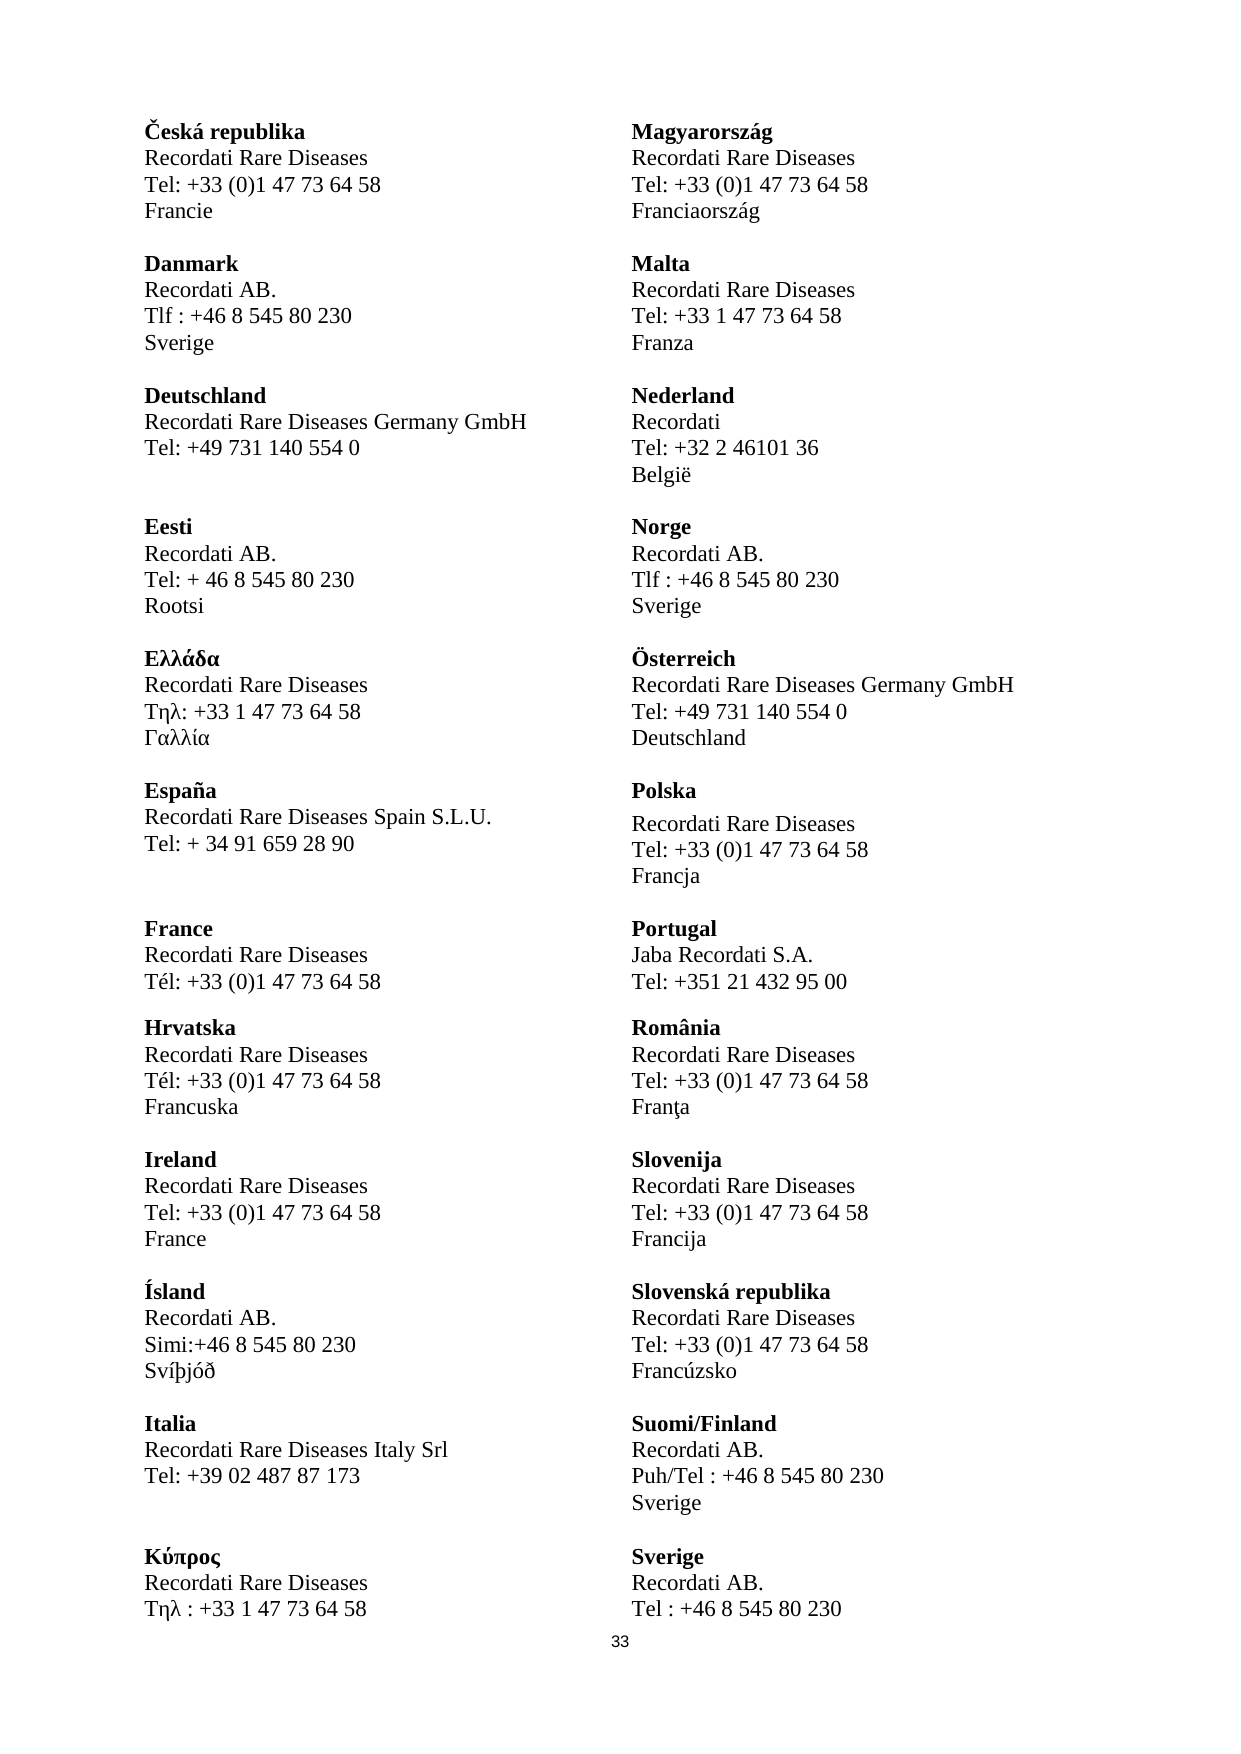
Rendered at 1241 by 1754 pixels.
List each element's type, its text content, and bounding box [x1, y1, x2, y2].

table_cell Norge Recordati AB. Tlf : +46 8 545 80 230 Sverige [620, 514, 1107, 645]
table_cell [620, 1543, 1107, 1622]
table_cell Ísland Recordati AB. Simi:+46 8 545 80 230 Svíþjóð [133, 1278, 620, 1410]
table_cell Polska Recordati Rare Diseases Tel: +33 (0)1 47 73 64 58 Francja [620, 777, 1107, 915]
table_cell Nederland Recordati Tel: +32 2 46101 36 België [620, 382, 1107, 513]
table_cell Eesti Recordati AB. Tel: + 46 8 545 80 230 Rootsi [133, 514, 620, 645]
table_cell Česká republika Recordati Rare Diseases Tel: +33 (0)1 47 73 64 58 Francie [133, 118, 620, 250]
table_cell Suomi/Finland Recordati AB. Puh/Tel : +46 8 545 80 230 Sverige [620, 1410, 1107, 1543]
table_cell Ελλάδα Recordati Rare Diseases Τηλ: +33 1 47 73 64 58 Γαλλία [133, 645, 620, 777]
table_cell Ireland Recordati Rare Diseases Tel: +33 (0)1 47 73 64 58 France [133, 1146, 620, 1278]
table_cell Slovenija Recordati Rare Diseases Tel: +33 (0)1 47 73 64 58 Francija [620, 1146, 1107, 1278]
table_cell Italia Recordati Rare Diseases Italy Srl Tel: +39 02 487 87 173 [133, 1410, 620, 1543]
table_cell Deutschland Recordati Rare Diseases Germany GmbH Tel: +49 731 140 554 0 [133, 382, 620, 513]
table_cell Malta Recordati Rare Diseases Tel: +33 1 47 73 64 58 Franza [620, 250, 1107, 382]
table_cell Österreich Recordati Rare Diseases Germany GmbH Tel: +49 731 140 554 0 Deutschland [620, 645, 1107, 777]
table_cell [133, 1543, 620, 1622]
table_cell Magyarország Recordati Rare Diseases Tel: +33 (0)1 47 73 64 58 Franciaország [620, 118, 1107, 250]
table_cell France Recordati Rare Diseases Tél: +33 (0)1 47 73 64 58 [133, 915, 620, 1014]
table_cell Portugal Jaba Recordati S.A. Tel: +351 21 432 95 00 [620, 915, 1107, 1014]
table_cell Danmark Recordati AB. Tlf : +46 8 545 80 230 Sverige [133, 250, 620, 382]
table_cell Hrvatska Recordati Rare Diseases Tél: +33 (0)1 47 73 64 58 Francuska [133, 1014, 620, 1146]
table_cell România Recordati Rare Diseases Tel: +33 (0)1 47 73 64 58 Franţa [620, 1014, 1107, 1146]
table_cell Slovenská republika Recordati Rare Diseases Tel: +33 (0)1 47 73 64 58 Francúzsko [620, 1278, 1107, 1410]
table_cell España Recordati Rare Diseases Spain S.L.U. Tel: + 34 91 659 28 90 [133, 777, 620, 915]
